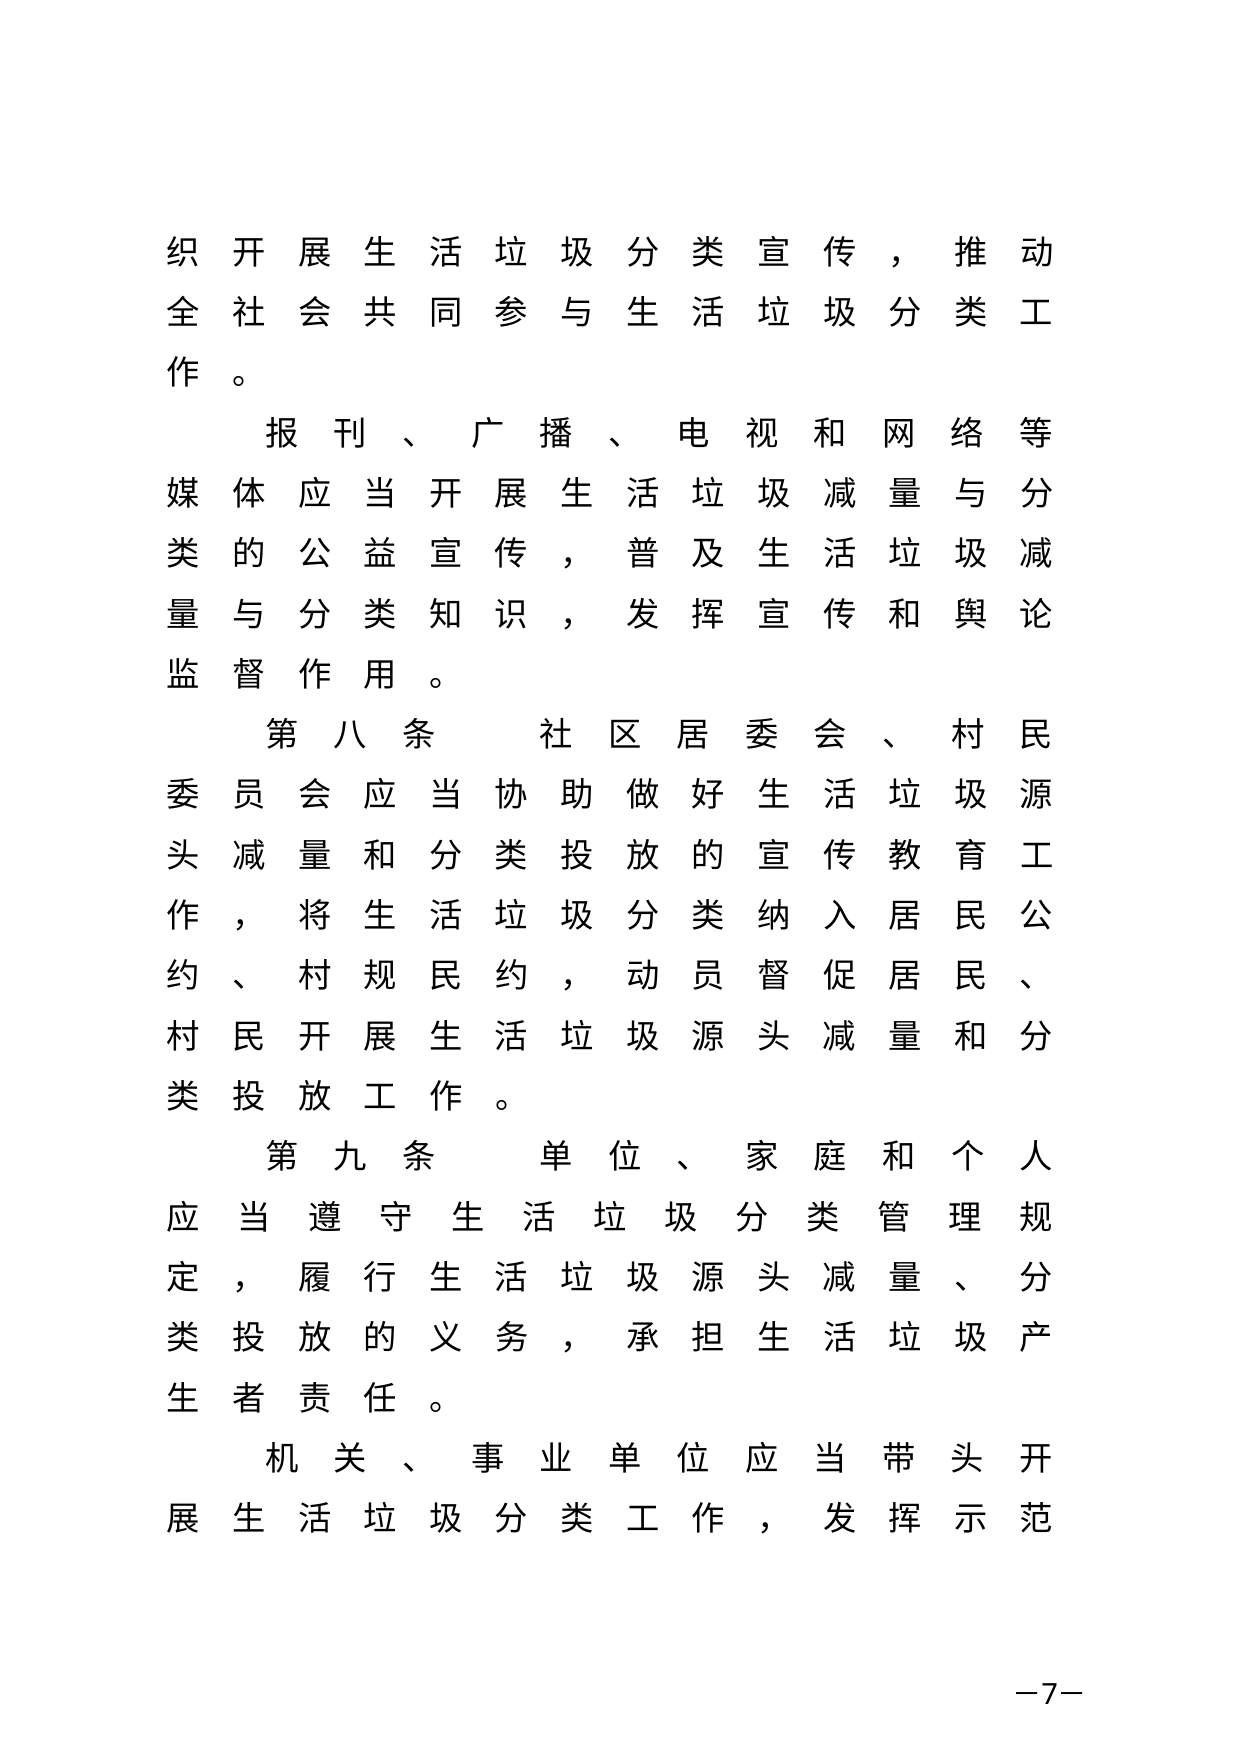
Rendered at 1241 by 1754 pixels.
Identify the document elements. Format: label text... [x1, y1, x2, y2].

text 第八条 社区居委会、村民委员会应当协助做好生活垃圾源头减量和分类投放的宣传教育工作，将生活垃圾分类纳入居民公约、村规民约，动员督促居民、村民开展生活垃圾源头减量和分类投放工作。 [167, 702, 1085, 1124]
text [167, 1426, 1085, 1546]
text 报刊、广播、电视和网络等媒体应当开展生活垃圾减量与分类的公益宣传，普及生活垃圾减量与分类知识，发挥宣传和舆论监督作用。 [167, 400, 1085, 702]
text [167, 219, 1085, 400]
text 第九条 单位、家庭和个人应当遵守生活垃圾分类管理规定，履行生活垃圾源头减量、分类投放的义务，承担生活垃圾产生者责任。 [167, 1124, 1085, 1426]
